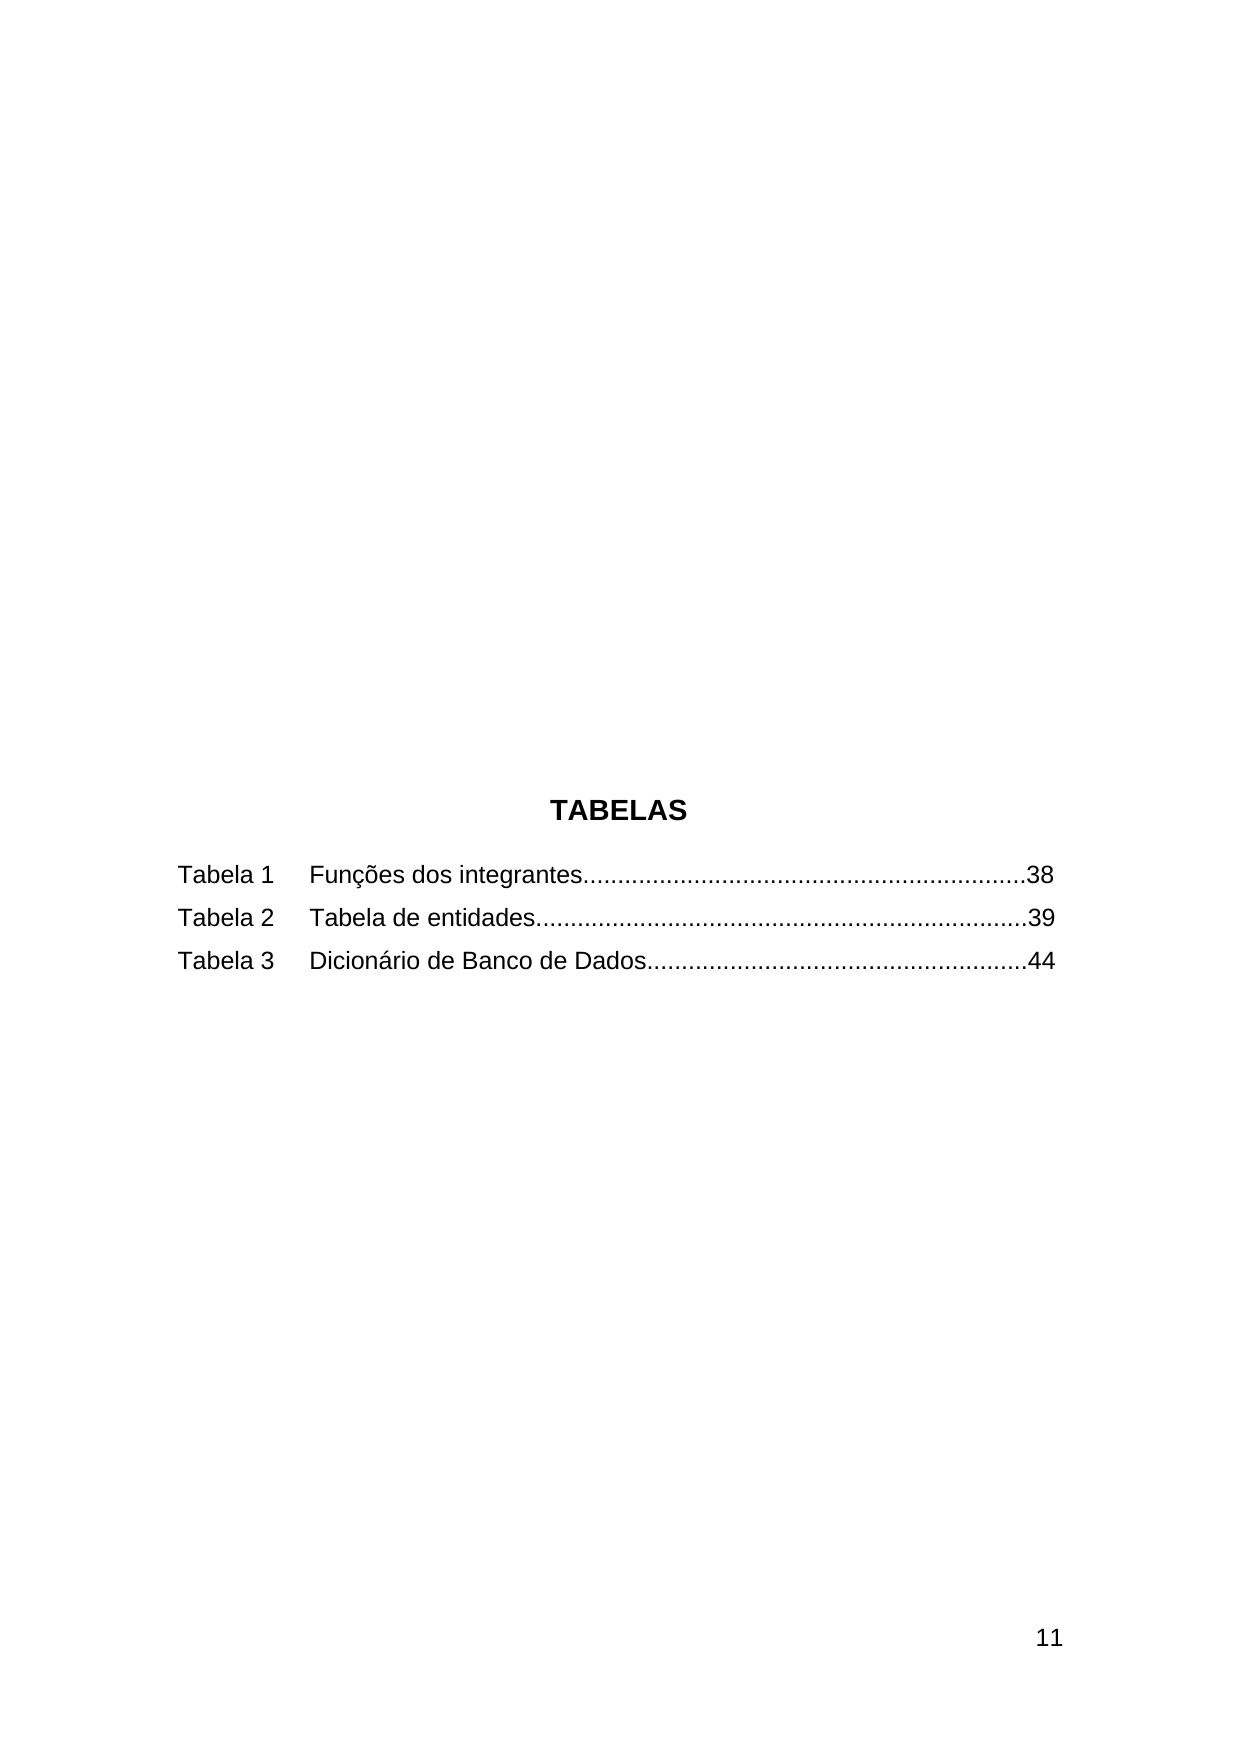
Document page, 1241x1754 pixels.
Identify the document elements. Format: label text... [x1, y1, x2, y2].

text TABELAS [177, 793, 1060, 827]
text Tabela 3 Dicionário de Banco de Dados.......................................................44 [177, 946, 1060, 975]
text Tabela 2 Tabela de entidades.......................................................................39 [177, 903, 1060, 932]
text Tabela 1 Funções dos integrantes................................................................38 [177, 860, 1060, 889]
